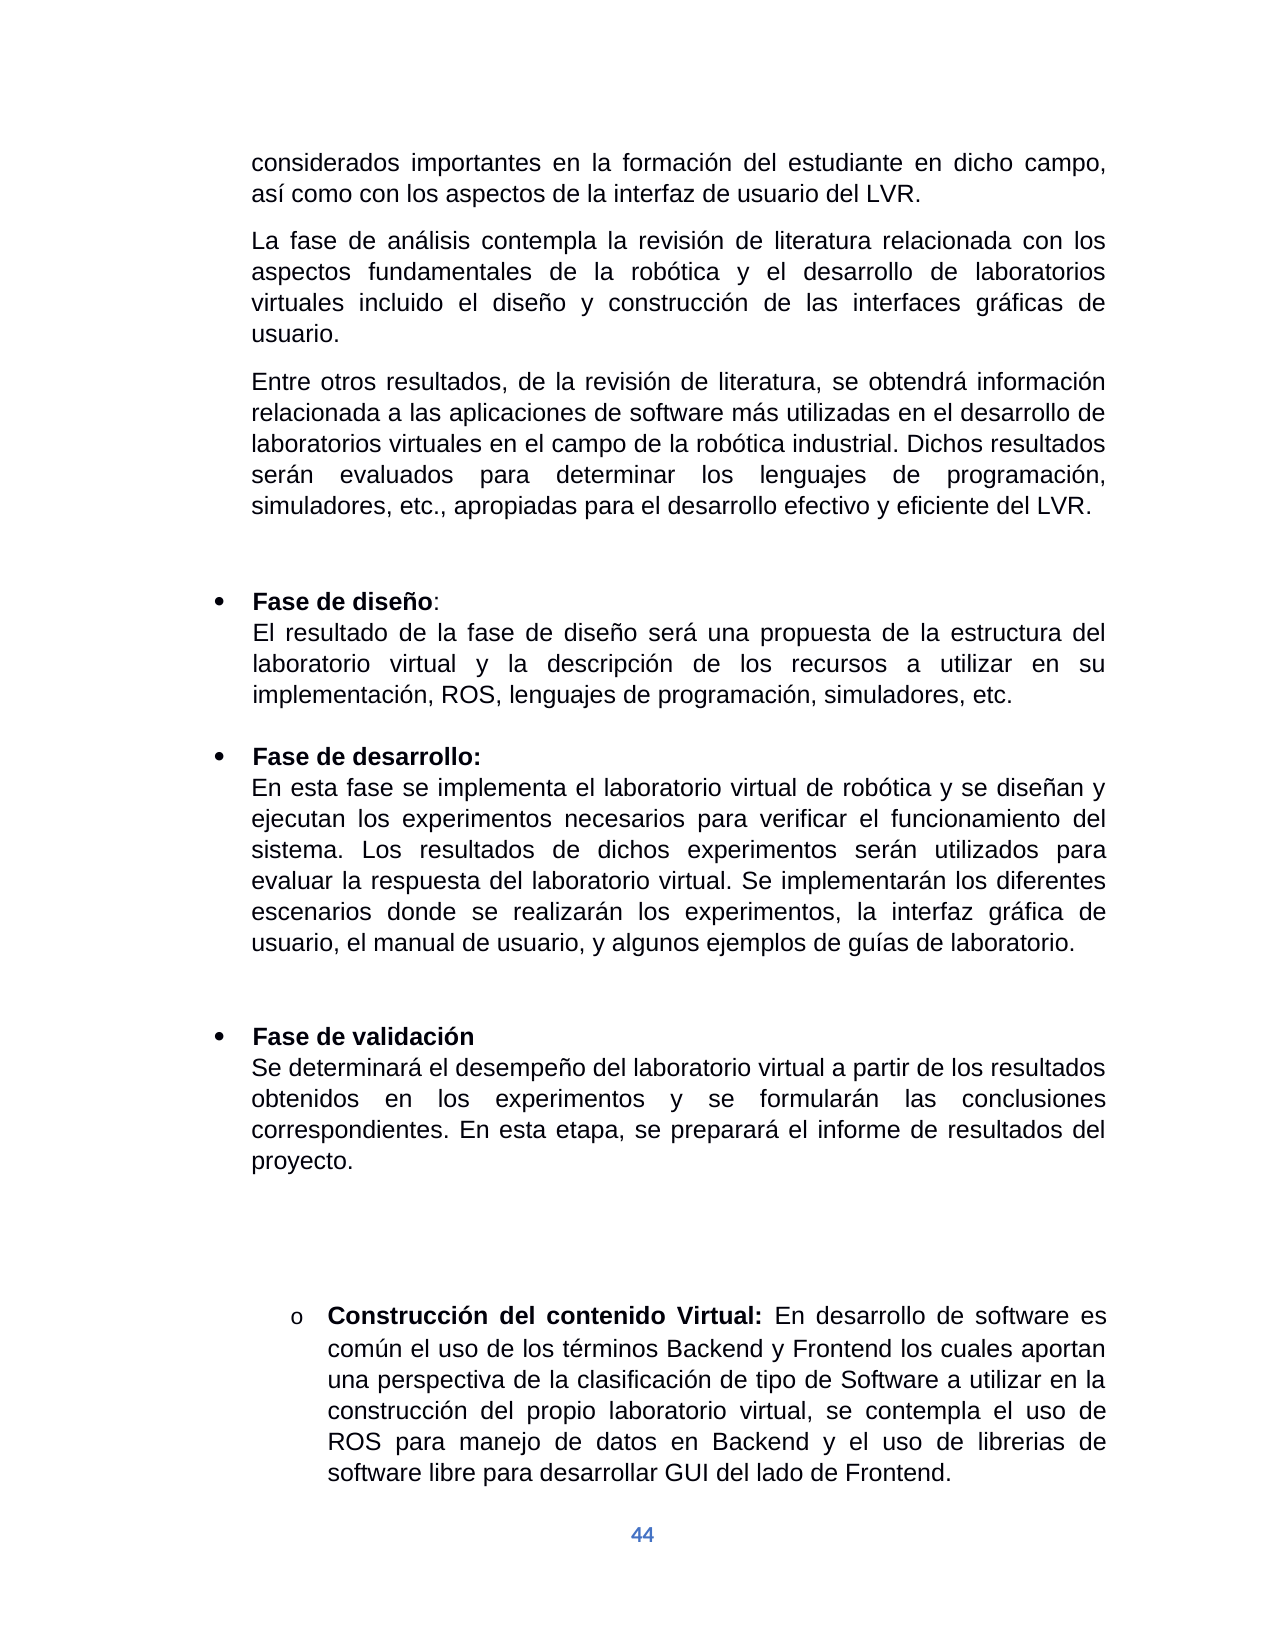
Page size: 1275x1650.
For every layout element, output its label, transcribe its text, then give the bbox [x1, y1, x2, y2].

text Entre otros resultados, de la revisión de literatura, se obtendrá información relacionada a las aplicaciones de software más utilizadas en el desarrollo de laboratorios virtuales en el campo de la robótica industrial. Dichos resultados serán evaluados para determinar los lenguajes de programación, simuladores, etc., apropiadas para el desarrollo efectivo y eficiente del LVR. [251, 367, 1107, 520]
list Fase de validación [215, 1022, 1107, 1050]
text El resultado de la fase de diseño será una propuesta de la estructura del laboratorio virtual y la descripción de los recursos a utilizar en su implementación, ROS, lenguajes de programación, simuladores, etc. [252, 618, 1107, 709]
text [251, 148, 1107, 207]
list Construcción del contenido Virtual: En desarrollo de software es común el uso de los términos Backend y Frontend los cuales aportan una perspectiva de la clasificación de tipo de Software a utilizar en la construcción del propio laboratorio virtual, se contempla el uso de ROS para manejo de datos en Backend y el uso de librerias de software libre para desarrollar GUI del lado de Frontend. [290, 1301, 1107, 1487]
list Fase de desarrollo: [215, 742, 1107, 771]
text La fase de análisis contempla la revisión de literatura relacionada con los aspectos fundamentales de la robótica y el desarrollo de laboratorios virtuales incluido el diseño y construcción de las interfaces gráficas de usuario. [251, 226, 1107, 348]
list Fase de diseño: [215, 587, 1107, 616]
text En esta fase se implementa el laboratorio virtual de robótica y se diseñan y ejecutan los experimentos necesarios para verificar el funcionamiento del sistema. Los resultados de dichos experimentos serán utilizados para evaluar la respuesta del laboratorio virtual. Se implementarán los diferentes escenarios donde se realizarán los experimentos, la interfaz gráfica de usuario, el manual de usuario, y algunos ejemplos de guías de laboratorio. [251, 773, 1107, 957]
text Se determinará el desempeño del laboratorio virtual a partir de los resultados obtenidos en los experimentos y se formularán las conclusiones correspondientes. En esta etapa, se preparará el informe de resultados del proyecto. [251, 1053, 1107, 1174]
